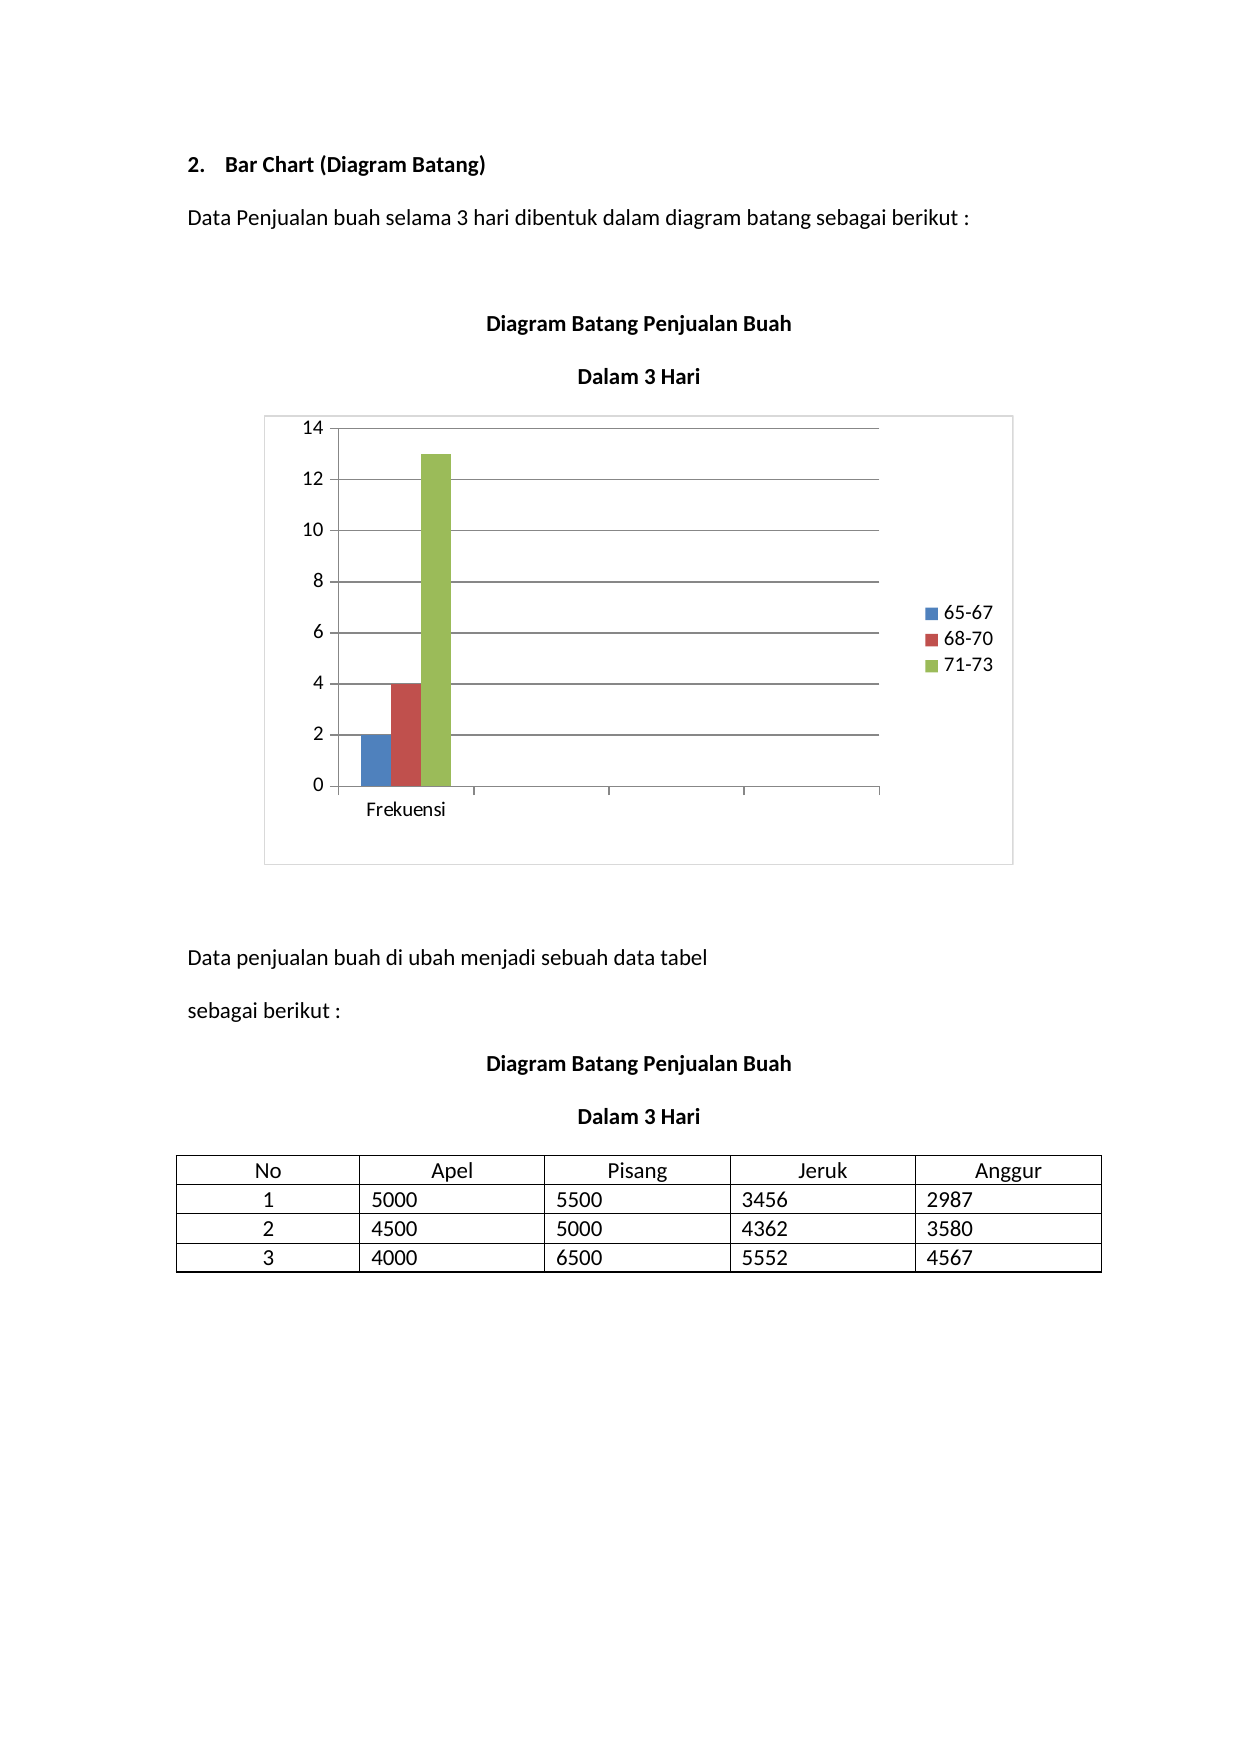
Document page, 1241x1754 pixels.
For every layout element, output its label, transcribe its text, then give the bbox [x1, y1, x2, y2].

table_header Anggur [916, 1156, 1101, 1184]
table_header No [177, 1156, 359, 1184]
table_cell 5552 [731, 1244, 915, 1271]
table_cell 5500 [545, 1185, 730, 1213]
text sebagai berikut : [187, 996, 1090, 1024]
text Diagram Batang Penjualan Buah [187, 1049, 1090, 1077]
list Bar Chart (Diagram Batang) [187, 150, 1090, 178]
text Diagram Batang Penjualan Buah [187, 309, 1090, 337]
table_cell 2987 [916, 1185, 1101, 1213]
table_cell 3456 [731, 1185, 915, 1213]
table_cell 4500 [360, 1214, 544, 1242]
table_cell 1 [177, 1185, 359, 1213]
table_header Apel [360, 1156, 544, 1184]
table_header Pisang [545, 1156, 730, 1184]
table_cell 3580 [916, 1214, 1101, 1242]
table_cell 3 [177, 1244, 359, 1271]
text Data penjualan buah di ubah menjadi sebuah data tabel [187, 943, 1090, 971]
text Dalam 3 Hari [187, 362, 1090, 390]
text Dalam 3 Hari [187, 1102, 1090, 1130]
table_header Jeruk [731, 1156, 915, 1184]
table_cell 6500 [545, 1244, 730, 1271]
table_cell 4567 [916, 1244, 1101, 1271]
table_cell 2 [177, 1214, 359, 1242]
table_cell 5000 [545, 1214, 730, 1242]
table_cell 4000 [360, 1244, 544, 1271]
text Data Penjualan buah selama 3 hari dibentuk dalam diagram batang sebagai berikut : [187, 203, 1090, 231]
table_cell 4362 [731, 1214, 915, 1242]
table_cell 5000 [360, 1185, 544, 1213]
